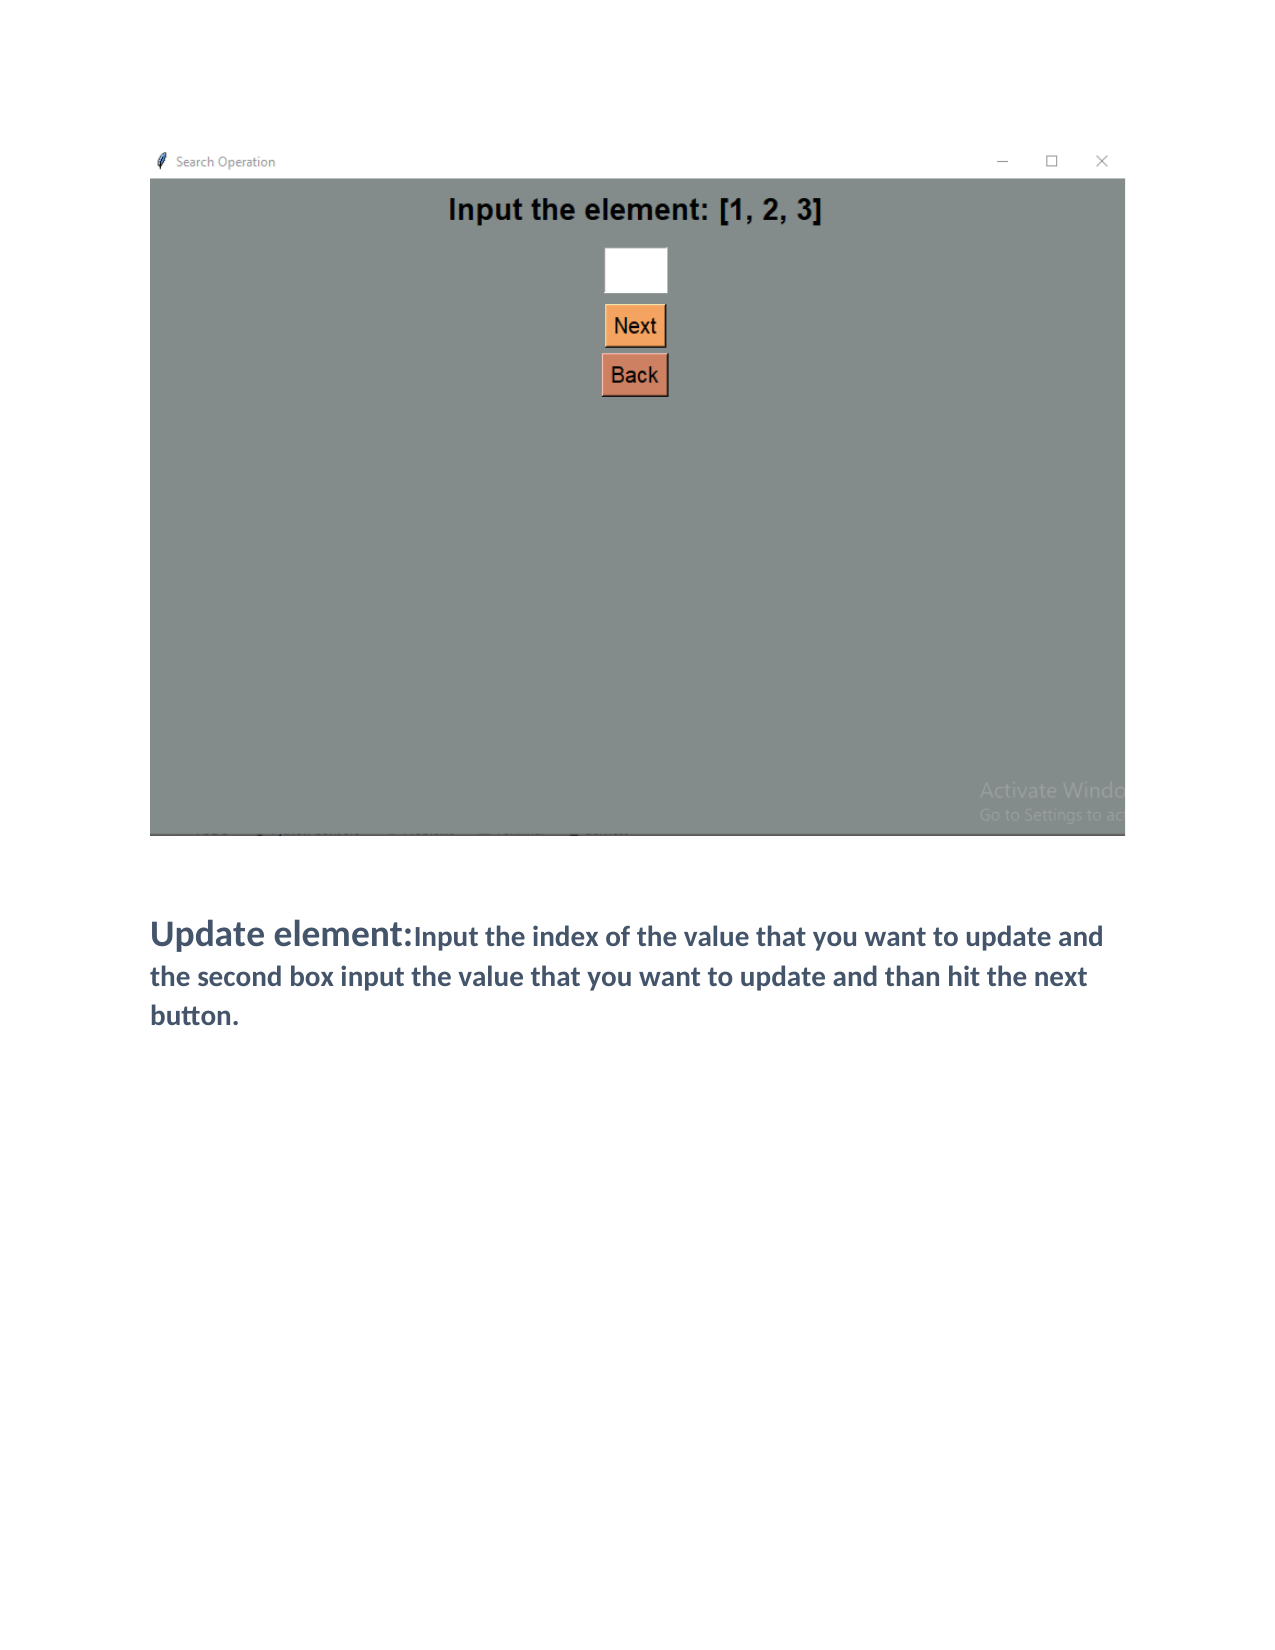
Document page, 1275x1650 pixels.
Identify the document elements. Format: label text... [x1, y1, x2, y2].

picture [150, 150, 1125, 836]
text Update element:Input the index of the value that you want to update and the second box input the value that you want to update and than hit the next button. [150, 910, 1125, 1033]
